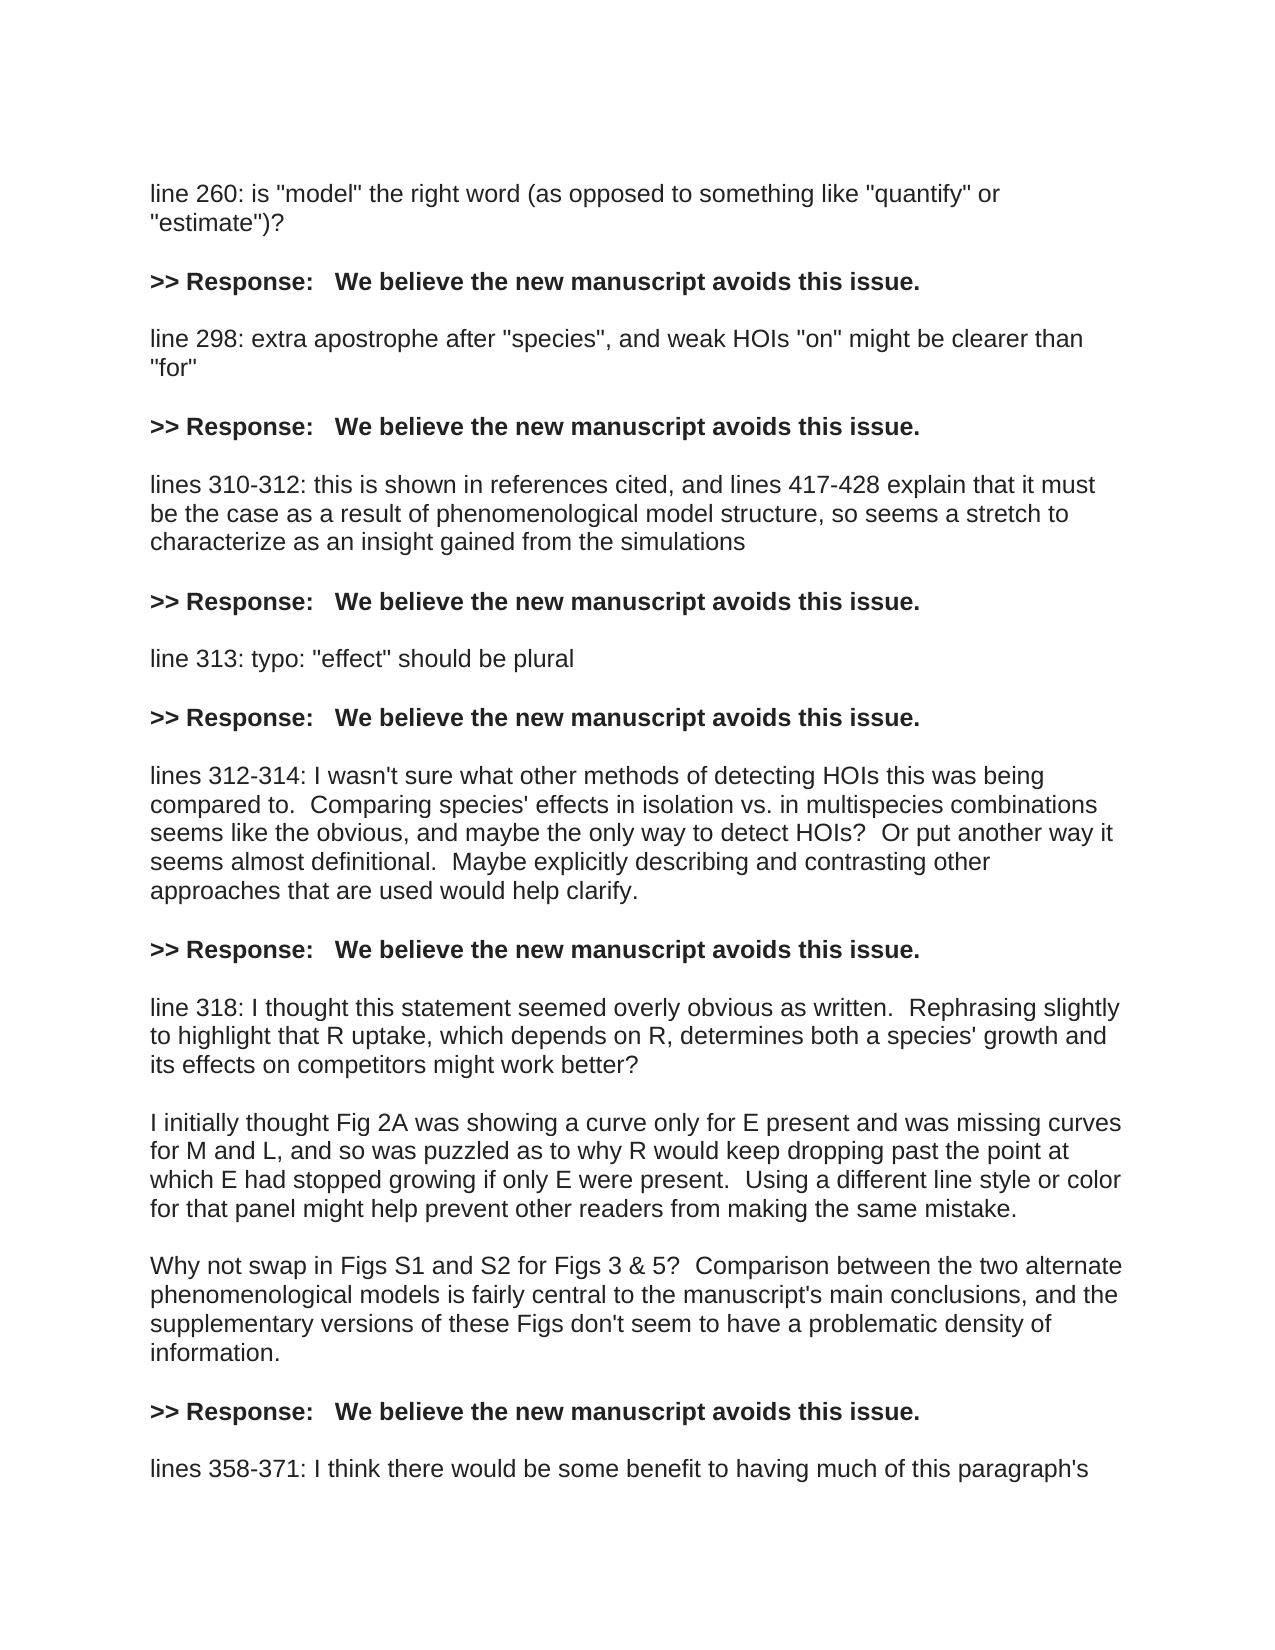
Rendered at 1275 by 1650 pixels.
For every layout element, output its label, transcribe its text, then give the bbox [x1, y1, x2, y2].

text >> Response: We believe the new manuscript avoids this issue. [150, 935, 1125, 964]
text lines 310-312: this is shown in references cited, and lines 417-428 explain that it must be the case as a result of phenomenological model structure, so seems a stretch to characterize as an insight gained from the simulations [150, 441, 1125, 587]
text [150, 1426, 1125, 1483]
text line 298: extra apostrophe after "species", and weak HOIs "on" might be clearer than "for" [150, 296, 1125, 412]
text >> Response: We believe the new manuscript avoids this issue. [150, 587, 1125, 615]
text >> Response: We believe the new manuscript avoids this issue. [150, 412, 1125, 441]
text >> Response: We believe the new manuscript avoids this issue. [150, 1397, 1125, 1426]
text line 313: typo: "effect" should be plural [150, 615, 1125, 703]
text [150, 267, 1125, 296]
text line 318: I thought this statement seemed overly obvious as written. Rephrasing slightly to highlight that R uptake, which depends on R, determines both a species' growth and its effects on competitors might work better? I initially thought Fig 2A was showing a curve only for E present and was missing curves for M and L, and so was puzzled as to why R would keep dropping past the point at which E had stopped growing if only E were present. Using a different line style or color for that panel might help prevent other readers from making the same mistake. Why not swap in Figs S1 and S2 for Figs 3 & 5? Comparison between the two alternate phenomenological models is fairly central to the manuscript's main conclusions, and the supplementary versions of these Figs don't seem to have a problematic density of information. [150, 964, 1125, 1397]
text lines 312-314: I wasn't sure what other methods of detecting HOIs this was being compared to. Comparing species' effects in isolation vs. in multispecies combinations seems like the obvious, and maybe the only way to detect HOIs? Or put another way it seems almost definitional. Maybe explicitly describing and contrasting other approaches that are used would help clarify. [150, 732, 1125, 935]
text >> Response: We believe the new manuscript avoids this issue. [150, 703, 1125, 732]
text line 260: is "model" the right word (as opposed to something like "quantify" or "estimate")? [150, 150, 1125, 267]
